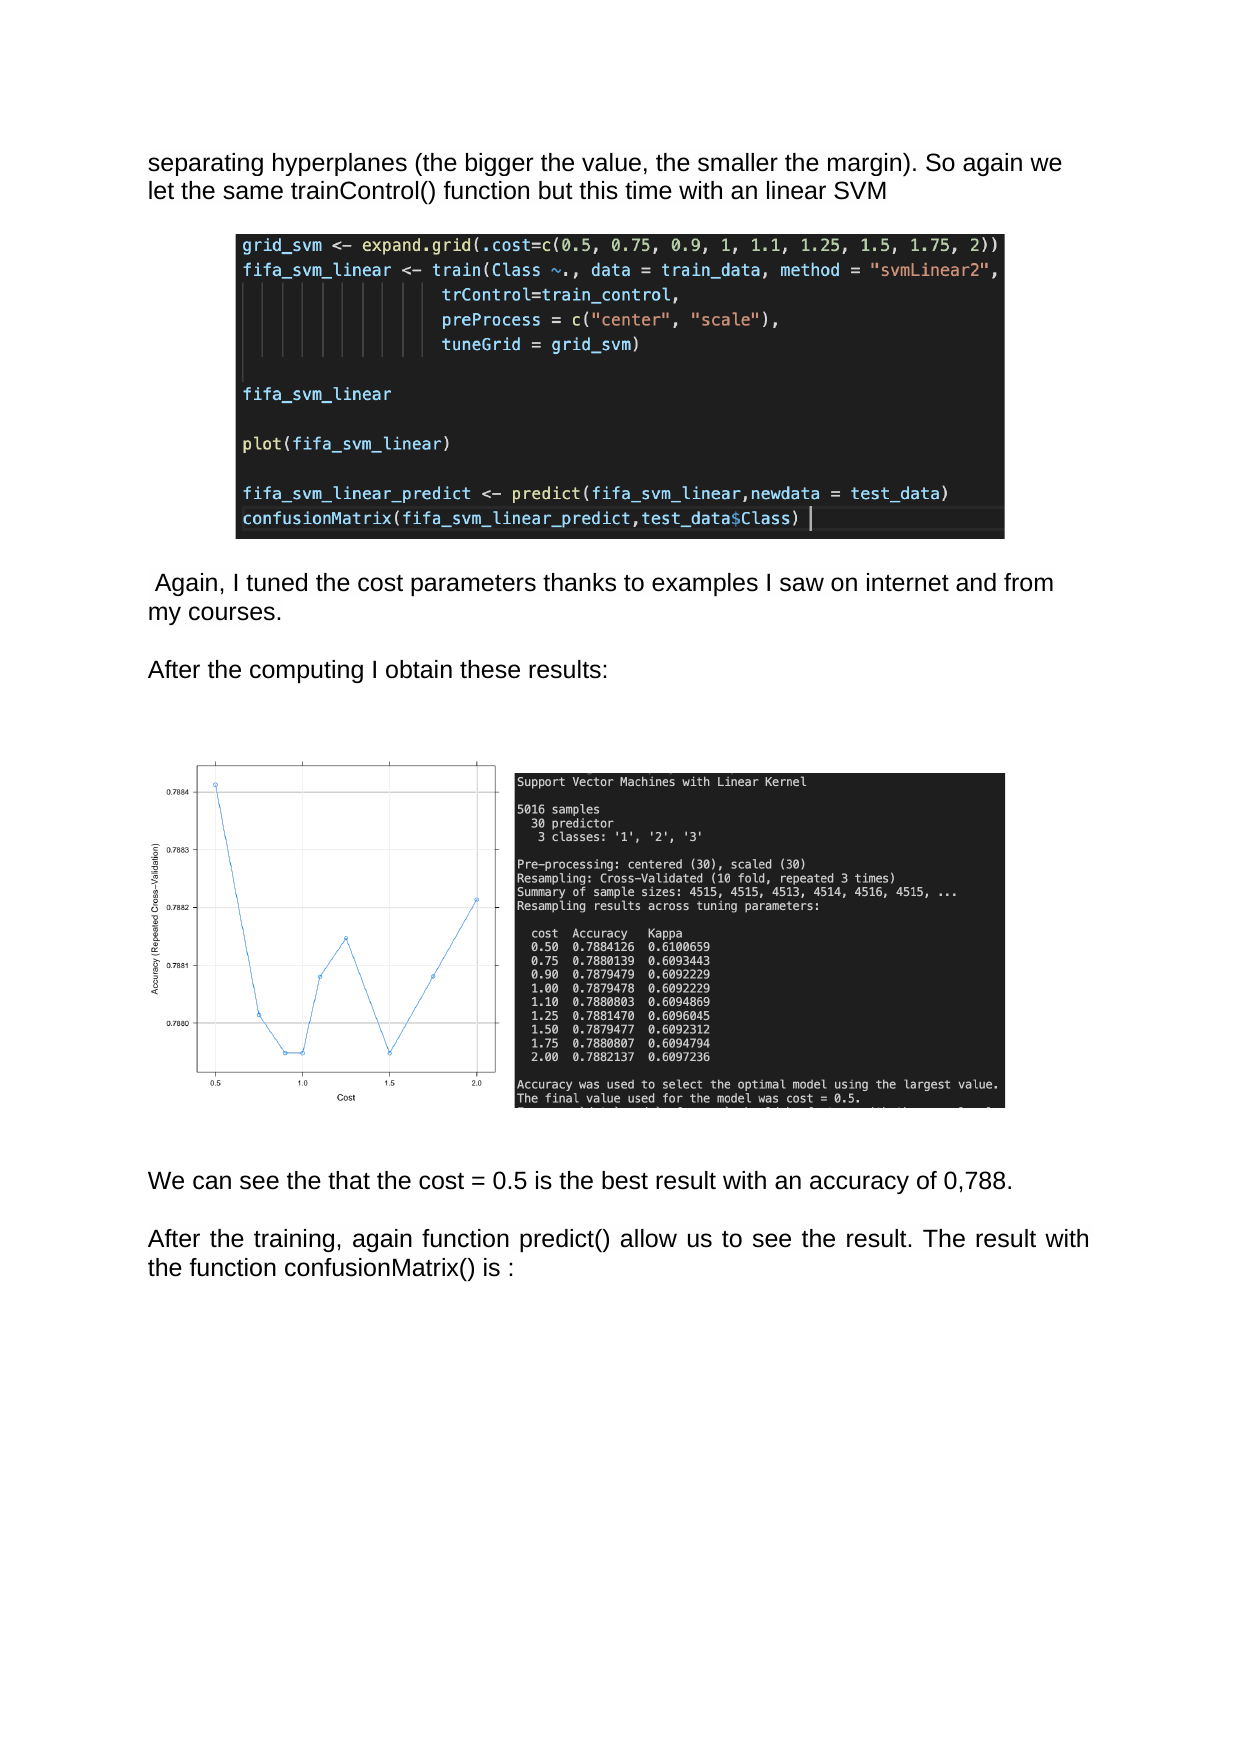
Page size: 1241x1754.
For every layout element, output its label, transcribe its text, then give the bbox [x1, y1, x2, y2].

text After the computing I obtain these results: [148, 655, 1093, 683]
picture [514, 773, 1006, 1108]
text After the training, again function predict() allow us to see the result. The result with the function confusionMatrix() is : [148, 1252, 1093, 1281]
picture [235, 234, 1005, 539]
text We can see the that the cost = 0.5 is the best result with an accuracy of 0,788. [148, 1166, 1093, 1194]
text Again, I tuned the cost parameters thanks to examples I saw on internet and from my courses. [282, 568, 1093, 626]
